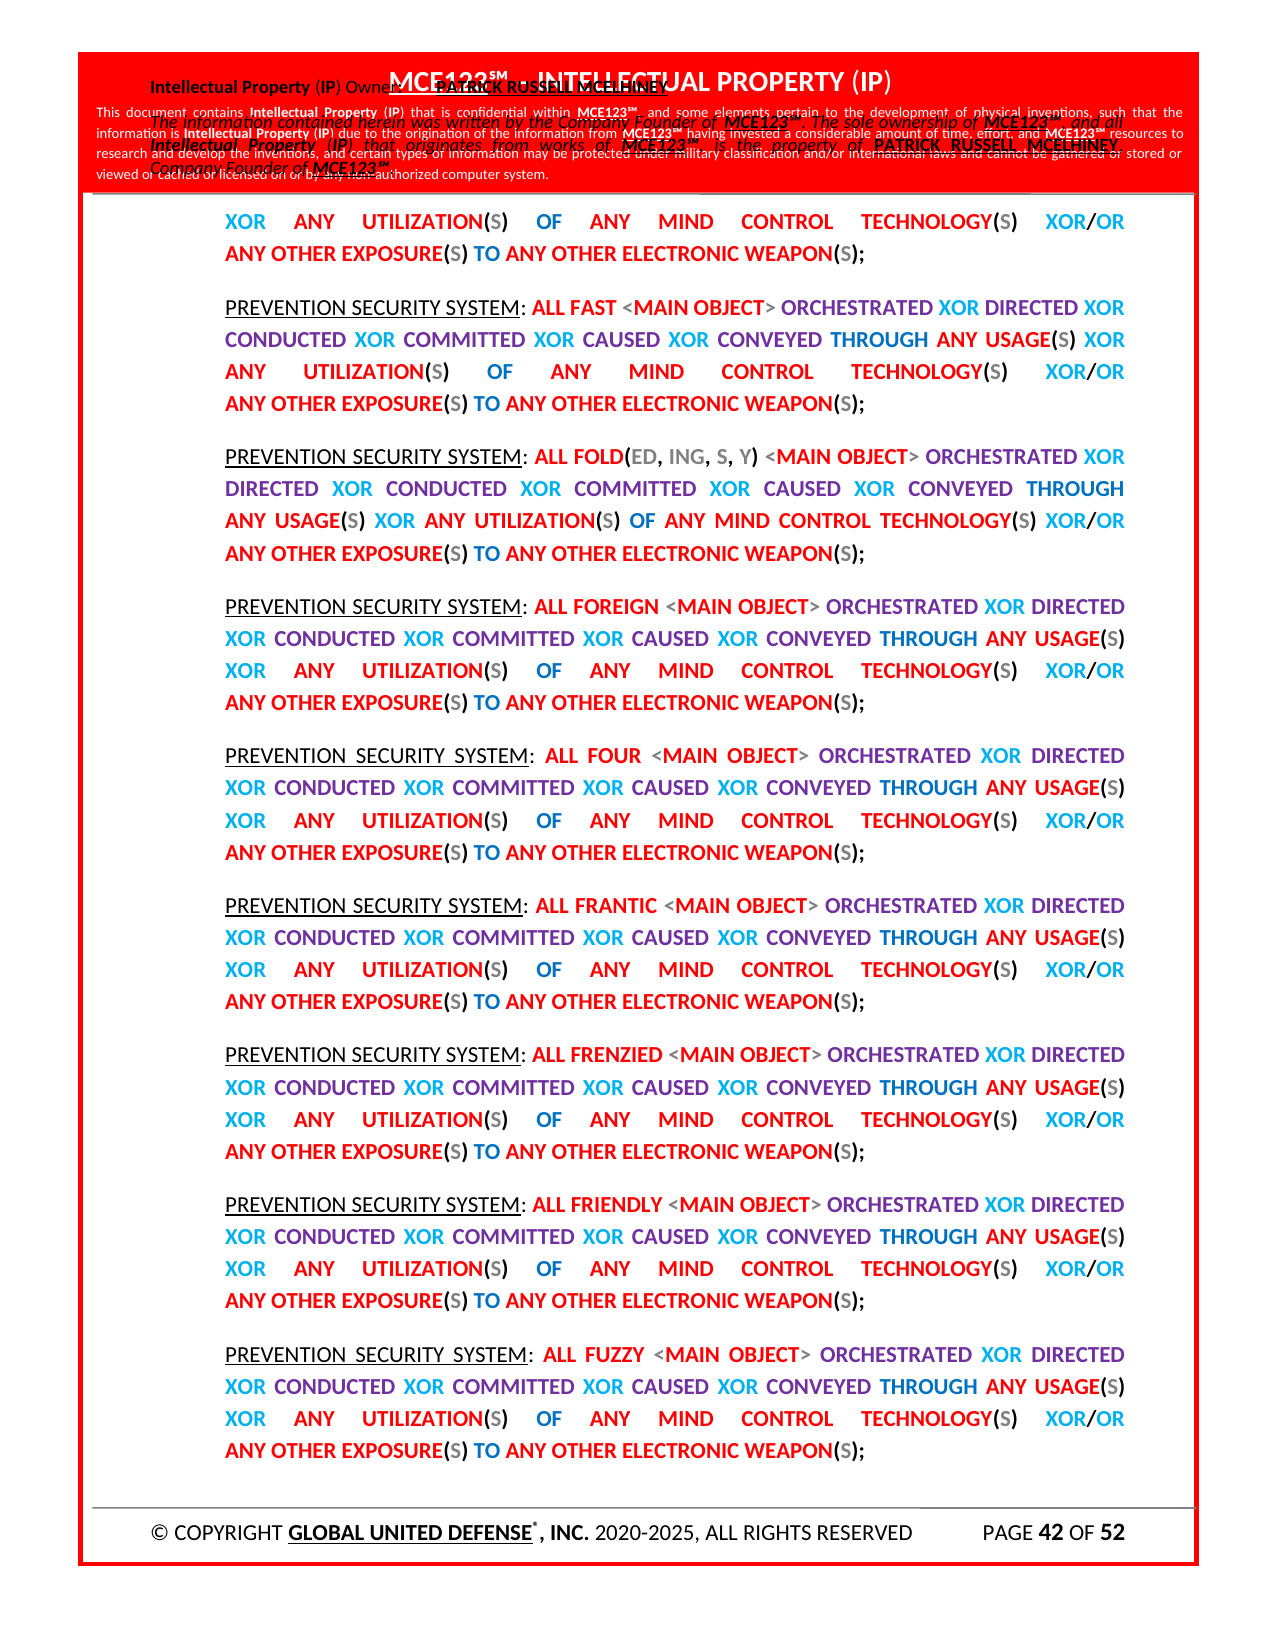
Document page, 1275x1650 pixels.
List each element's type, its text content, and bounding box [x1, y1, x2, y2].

text PREVENTION SECURITY SYSTEM: ALL FOLD(ED, ING, S, Y) <MAIN OBJECT> ORCHESTRATED XOR DIRECTED XOR CONDUCTED XOR COMMITTED XOR CAUSED XOR CONVEYED THROUGH ANY USAGE(S) XOR ANY UTILIZATION(S) OF ANY MIND CONTROL TECHNOLOGY(S) XOR/OR ANY OTHER EXPOSURE(S) TO ANY OTHER ELECTRONIC WEAPON(S); [225, 442, 1125, 567]
text PREVENTION SECURITY SYSTEM: ALL FAST <MAIN OBJECT> ORCHESTRATED XOR DIRECTED XOR CONDUCTED XOR COMMITTED XOR CAUSED XOR CONVEYED THROUGH ANY USAGE(S) XOR ANY UTILIZATION(S) OF ANY MIND CONTROL TECHNOLOGY(S) XOR/OR ANY OTHER EXPOSURE(S) TO ANY OTHER ELECTRONIC WEAPON(S); [225, 293, 1125, 417]
text PREVENTION SECURITY SYSTEM: ALL FRANTIC <MAIN OBJECT> ORCHESTRATED XOR DIRECTED XOR CONDUCTED XOR COMMITTED XOR CAUSED XOR CONVEYED THROUGH ANY USAGE(S) XOR ANY UTILIZATION(S) OF ANY MIND CONTROL TECHNOLOGY(S) XOR/OR ANY OTHER EXPOSURE(S) TO ANY OTHER ELECTRONIC WEAPON(S); [225, 891, 1125, 1016]
text PREVENTION SECURITY SYSTEM: ALL FOREIGN <MAIN OBJECT> ORCHESTRATED XOR DIRECTED XOR CONDUCTED XOR COMMITTED XOR CAUSED XOR CONVEYED THROUGH ANY USAGE(S) XOR ANY UTILIZATION(S) OF ANY MIND CONTROL TECHNOLOGY(S) XOR/OR ANY OTHER EXPOSURE(S) TO ANY OTHER ELECTRONIC WEAPON(S); [225, 592, 1125, 716]
text PREVENTION SECURITY SYSTEM: ALL FUZZY <MAIN OBJECT> ORCHESTRATED XOR DIRECTED XOR CONDUCTED XOR COMMITTED XOR CAUSED XOR CONVEYED THROUGH ANY USAGE(S) XOR ANY UTILIZATION(S) OF ANY MIND CONTROL TECHNOLOGY(S) XOR/OR ANY OTHER EXPOSURE(S) TO ANY OTHER ELECTRONIC WEAPON(S); [225, 1340, 1125, 1464]
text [225, 207, 1125, 268]
text PREVENTION SECURITY SYSTEM: ALL FRIENDLY <MAIN OBJECT> ORCHESTRATED XOR DIRECTED XOR CONDUCTED XOR COMMITTED XOR CAUSED XOR CONVEYED THROUGH ANY USAGE(S) XOR ANY UTILIZATION(S) OF ANY MIND CONTROL TECHNOLOGY(S) XOR/OR ANY OTHER EXPOSURE(S) TO ANY OTHER ELECTRONIC WEAPON(S); [225, 1190, 1125, 1315]
text PREVENTION SECURITY SYSTEM: ALL FRENZIED <MAIN OBJECT> ORCHESTRATED XOR DIRECTED XOR CONDUCTED XOR COMMITTED XOR CAUSED XOR CONVEYED THROUGH ANY USAGE(S) XOR ANY UTILIZATION(S) OF ANY MIND CONTROL TECHNOLOGY(S) XOR/OR ANY OTHER EXPOSURE(S) TO ANY OTHER ELECTRONIC WEAPON(S); [225, 1041, 1125, 1165]
text PREVENTION SECURITY SYSTEM: ALL FOUR <MAIN OBJECT> ORCHESTRATED XOR DIRECTED XOR CONDUCTED XOR COMMITTED XOR CAUSED XOR CONVEYED THROUGH ANY USAGE(S) XOR ANY UTILIZATION(S) OF ANY MIND CONTROL TECHNOLOGY(S) XOR/OR ANY OTHER EXPOSURE(S) TO ANY OTHER ELECTRONIC WEAPON(S); [225, 741, 1125, 866]
